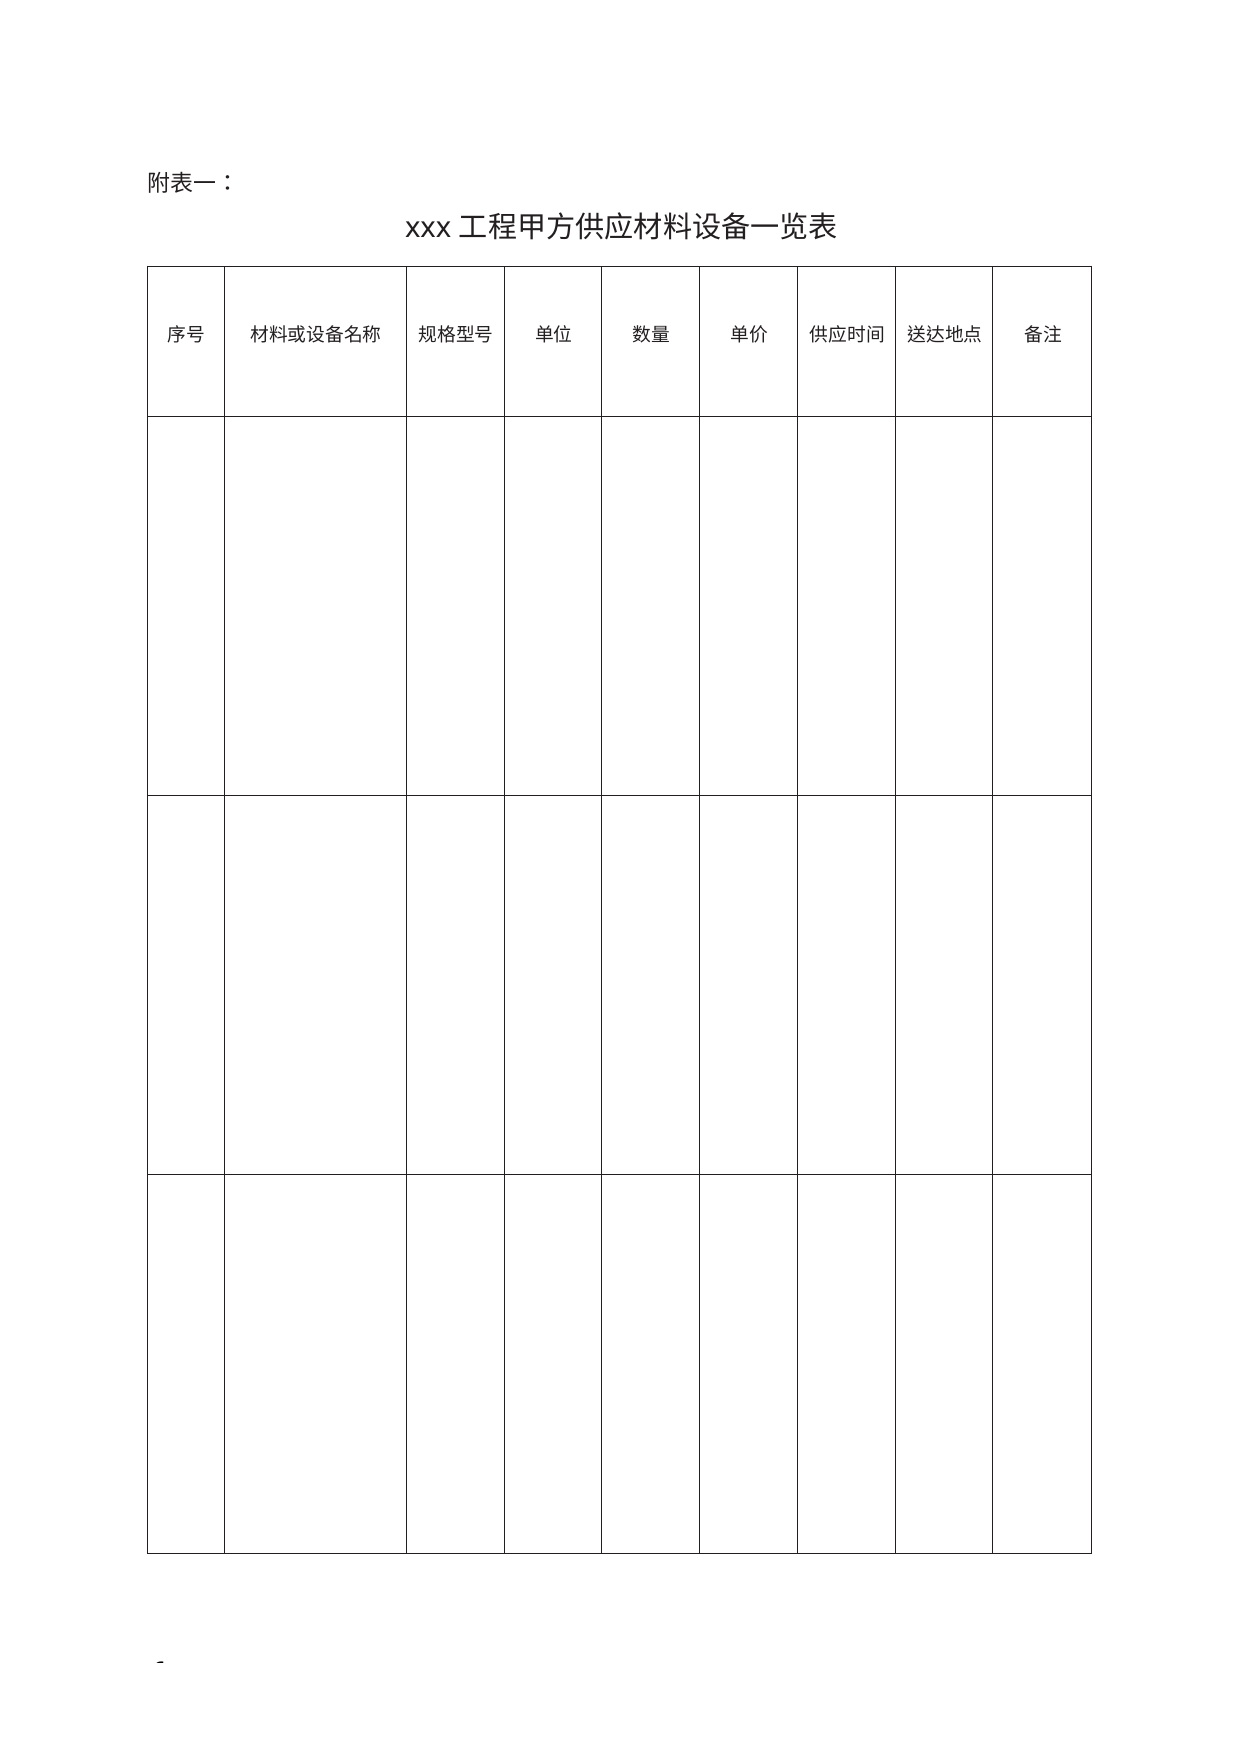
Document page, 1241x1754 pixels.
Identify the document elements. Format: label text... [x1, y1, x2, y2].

table_header 序号 [148, 267, 224, 416]
table_cell [798, 796, 895, 1174]
table_cell [700, 1175, 797, 1553]
table_cell [896, 796, 992, 1174]
table_cell [798, 417, 895, 795]
table_cell [225, 1175, 406, 1553]
table_cell [505, 796, 601, 1174]
text 附表一： [148, 166, 239, 198]
table_cell [993, 417, 1091, 795]
table_cell [993, 796, 1091, 1174]
table_cell [148, 1175, 224, 1553]
table_cell [225, 796, 406, 1174]
table_cell [407, 1175, 504, 1553]
table_cell [505, 417, 601, 795]
table_header 单位 [505, 267, 601, 416]
table_cell [407, 417, 504, 795]
table_header 数量 [602, 267, 699, 416]
table_cell [700, 417, 797, 795]
subtitle xxx 工程甲方供应材料设备一览表 [405, 206, 1105, 246]
table_header 规格型号 [407, 267, 504, 416]
table_header 单价 [700, 267, 797, 416]
table_header 送达地点 [896, 267, 992, 416]
table_cell [602, 417, 699, 795]
table_header 材料或设备名称 [225, 267, 406, 416]
table_header 备注 [993, 267, 1091, 416]
table_cell [896, 1175, 992, 1553]
table_cell [148, 796, 224, 1174]
table_cell [993, 1175, 1091, 1553]
table_cell [148, 417, 224, 795]
table_cell [602, 1175, 699, 1553]
table_cell [700, 796, 797, 1174]
table_cell [225, 417, 406, 795]
table_cell [407, 796, 504, 1174]
table_cell [896, 417, 992, 795]
table_header 供应时间 [798, 267, 895, 416]
table_cell [798, 1175, 895, 1553]
table_cell [602, 796, 699, 1174]
table_cell [505, 1175, 601, 1553]
